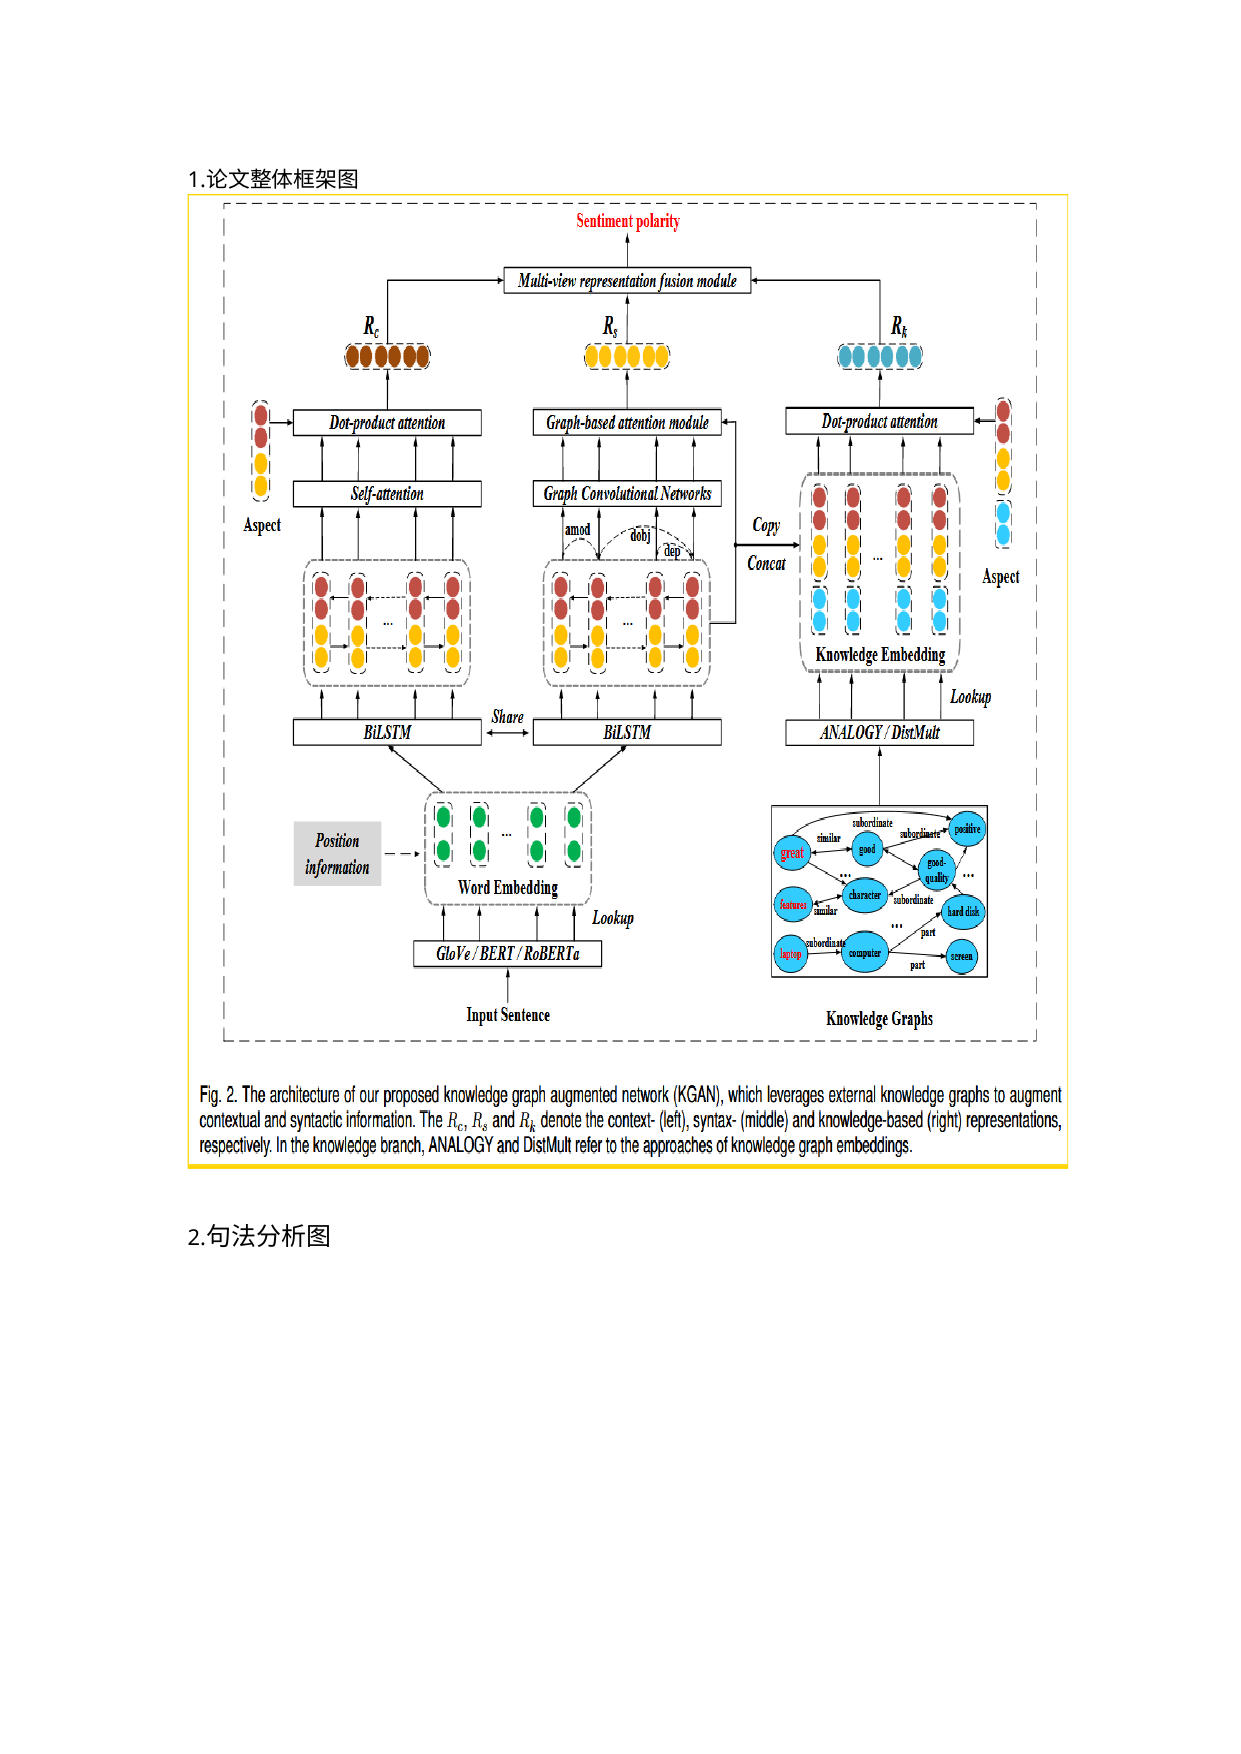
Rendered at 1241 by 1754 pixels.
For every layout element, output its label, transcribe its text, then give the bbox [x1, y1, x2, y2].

text 2.句法分析图 [187, 1171, 1053, 1267]
text 1.论文整体框架图 [187, 162, 1053, 194]
picture [187, 194, 1069, 1171]
